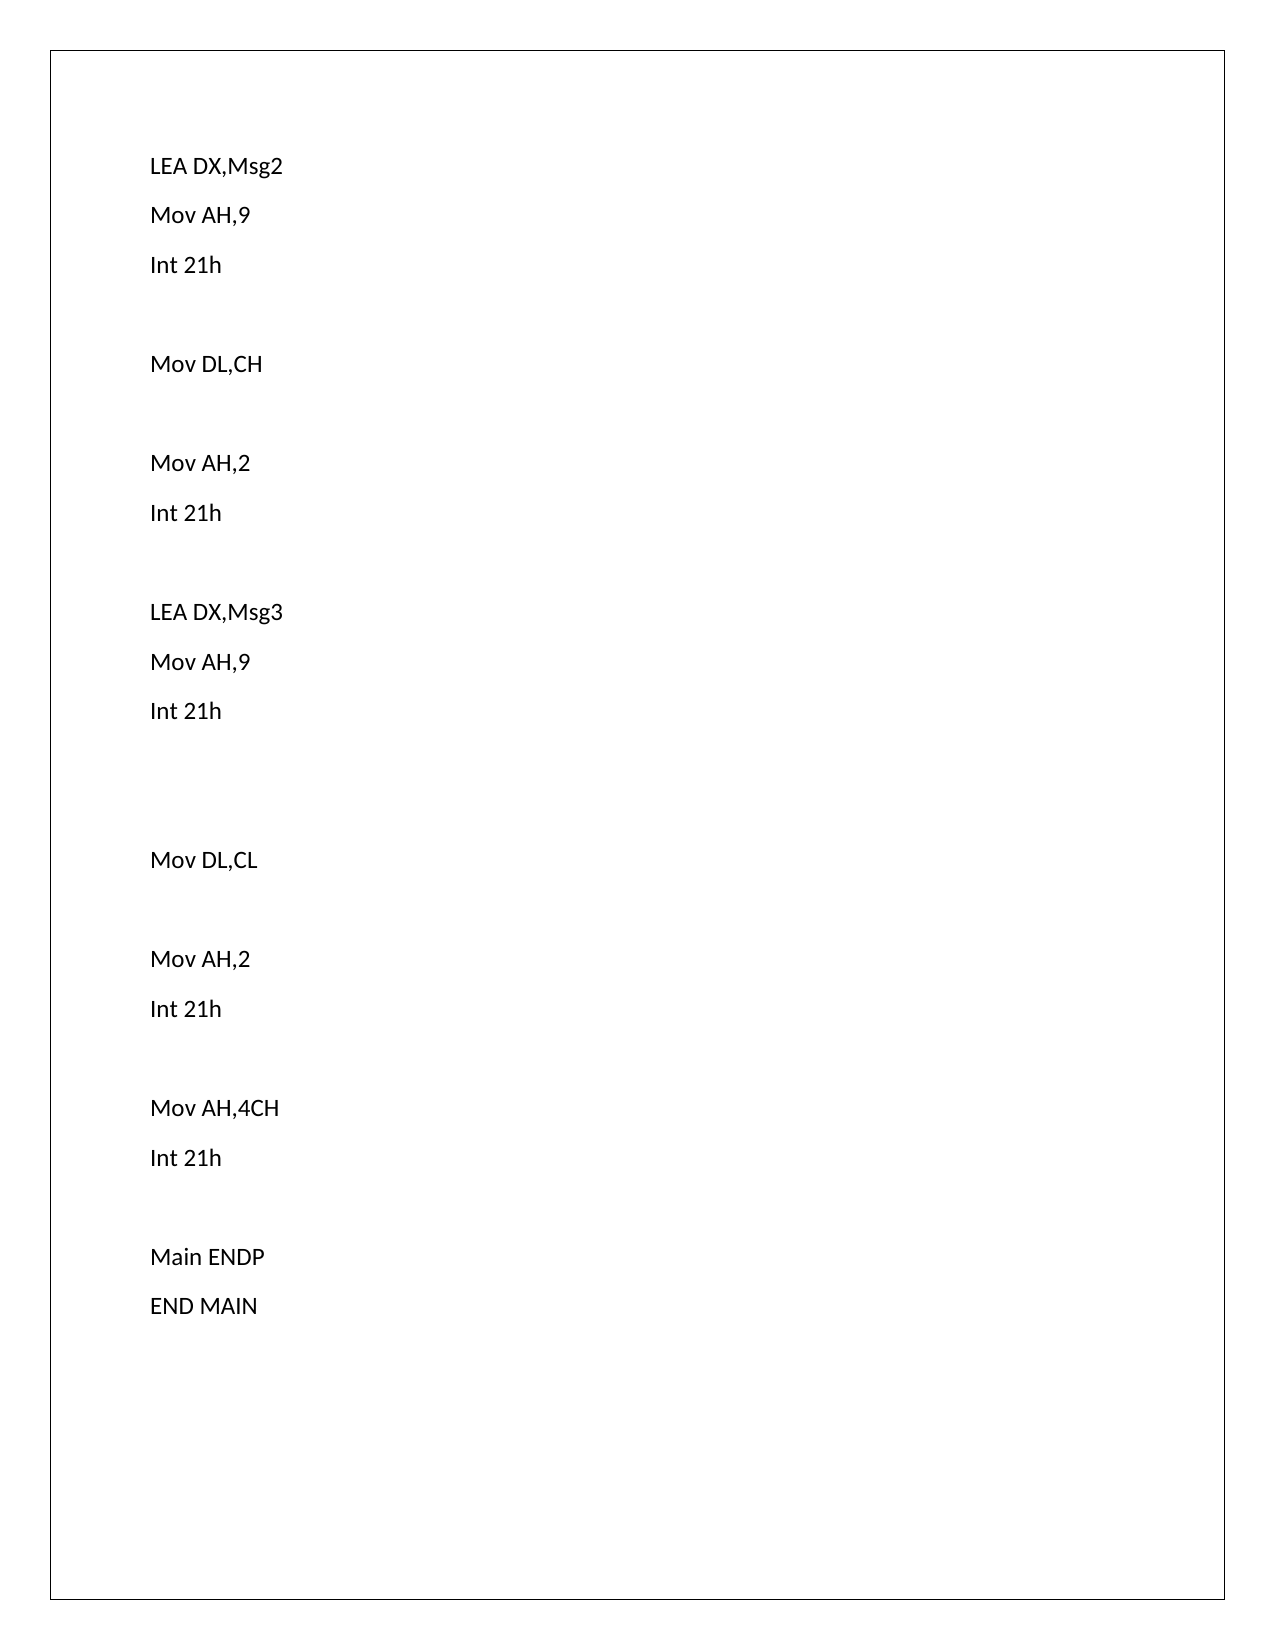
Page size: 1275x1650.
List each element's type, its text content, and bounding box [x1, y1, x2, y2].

text Int 21h [150, 993, 1125, 1023]
text Mov AH,9 [150, 646, 1125, 676]
text Int 21h [150, 497, 1125, 528]
text Mov AH,9 [150, 199, 1125, 230]
text Mov AH,4CH [150, 1092, 1125, 1123]
text Int 21h [150, 695, 1125, 726]
text Mov DL,CH [150, 348, 1125, 379]
text Main ENDP [150, 1241, 1125, 1271]
text Int 21h [150, 1142, 1125, 1172]
text LEA DX,Msg2 [150, 150, 1125, 181]
text Mov DL,CL [150, 844, 1125, 875]
text Int 21h [150, 249, 1125, 280]
text LEA DX,Msg3 [150, 596, 1125, 627]
text Mov AH,2 [150, 447, 1125, 478]
text END MAIN [150, 1290, 1125, 1321]
text Mov AH,2 [150, 943, 1125, 974]
